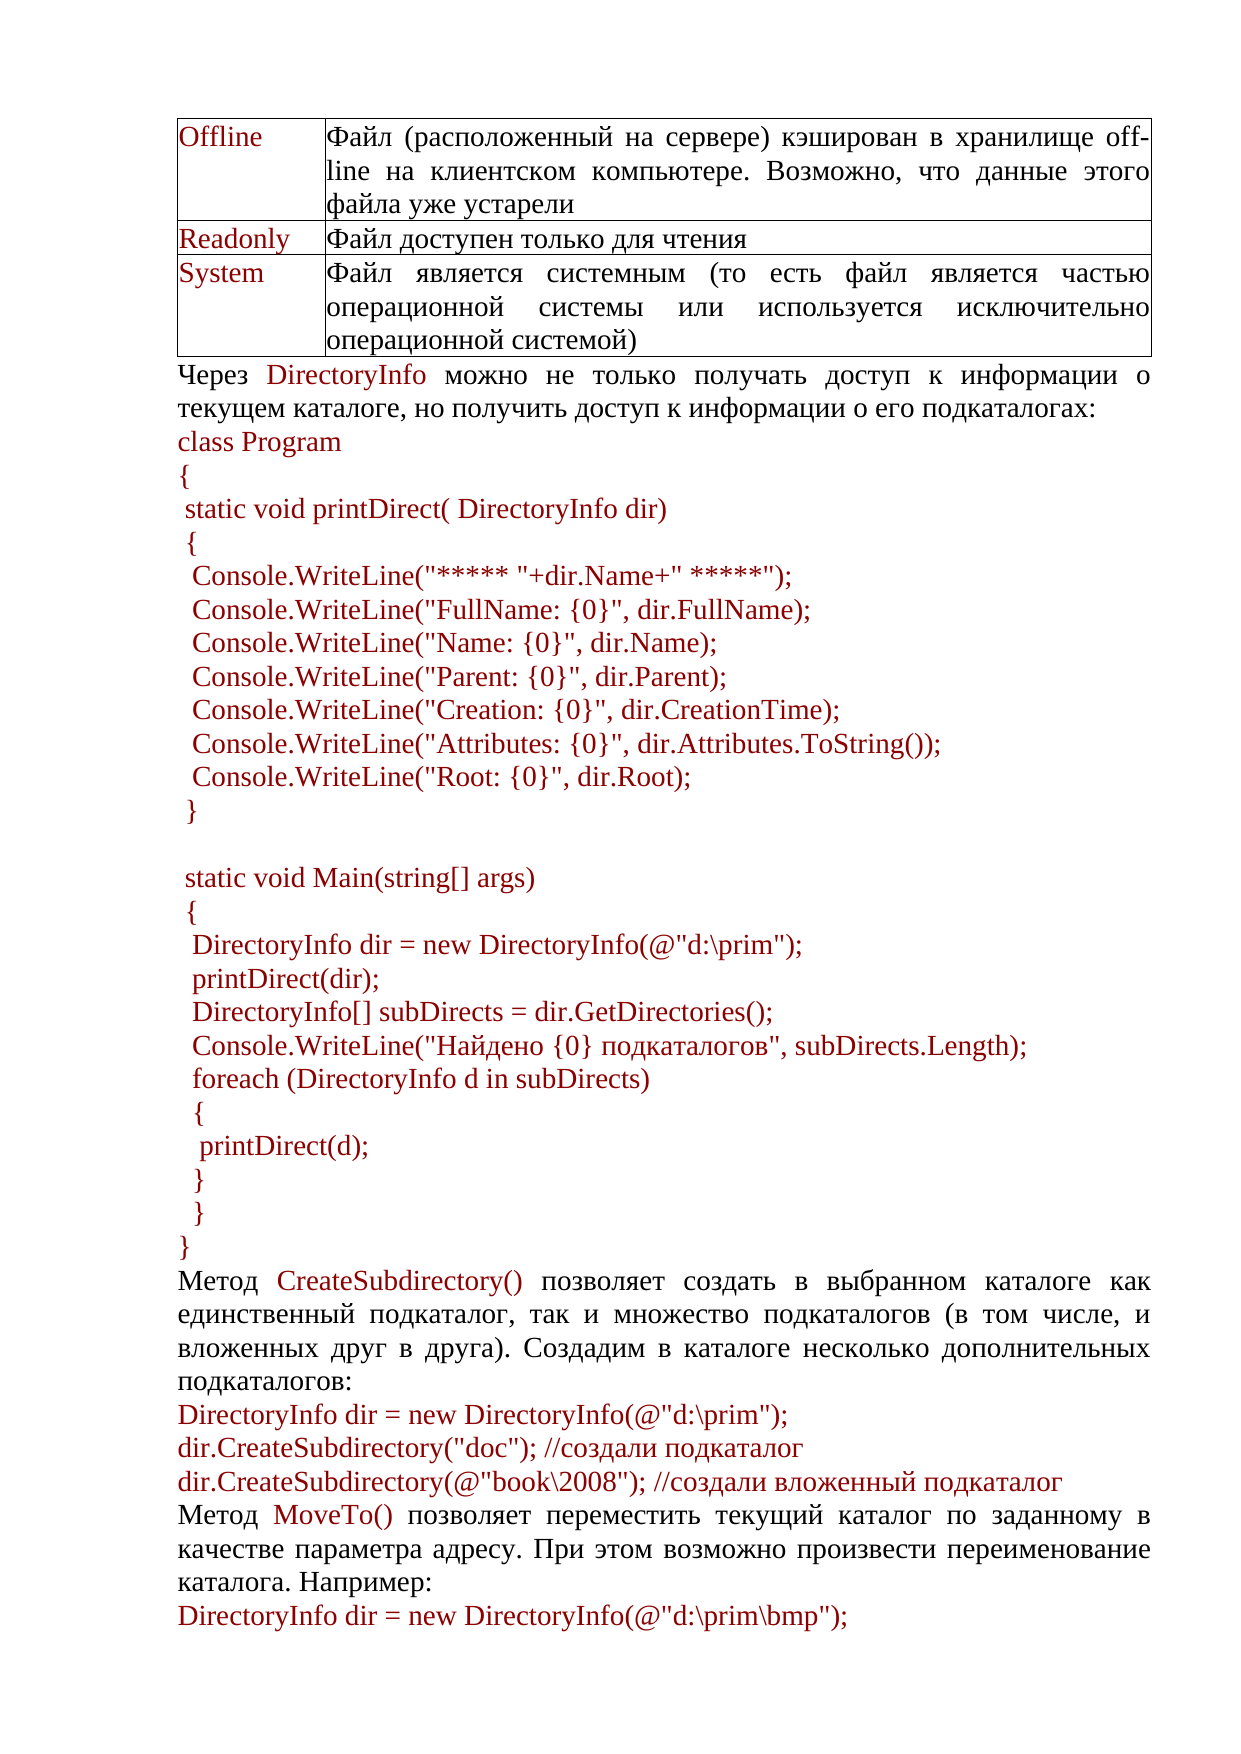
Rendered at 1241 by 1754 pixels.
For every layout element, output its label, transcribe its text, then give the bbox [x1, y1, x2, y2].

text Console.WriteLine("Найдено {0} подкаталогов", subDirects.Length); [177, 1028, 1152, 1061]
table_cell Файл является системным (то есть файл является частью операционной системы или используется исключительно операционной системой) [326, 255, 1151, 356]
text Console.WriteLine("Root: {0}", dir.Root); [177, 759, 1152, 793]
table_cell Файл (расположенный на сервере) кэширован в хранилище off-line на клиентском компьютере. Возможно, что данные этого файла уже устарели [326, 119, 1151, 220]
text { [177, 525, 1152, 558]
text Console.WriteLine("***** "+dir.Name+" *****"); [177, 558, 1152, 592]
text foreach (DirectoryInfo d in subDirects) [177, 1061, 1152, 1095]
text { [177, 894, 1152, 927]
table_cell Readonly [178, 221, 325, 254]
text Метод CreateSubdirectory() позволяет создать в выбранном каталоге как единственный подкаталог, так и множество подкаталогов (в том числе, и вложенных друг в друга). Создадим в каталоге несколько дополнительных подкаталогов: [177, 1263, 1152, 1397]
text class Program [177, 424, 1152, 458]
text { [177, 1095, 1152, 1128]
table_cell Файл доступен только для чтения [326, 221, 1151, 254]
table_cell Offline [178, 119, 325, 220]
text Метод MoveTo() позволяет переместить текущий каталог по заданному в качестве параметра адресу. При этом возможно произвести переименование каталога. Например: [177, 1497, 1152, 1598]
text printDirect(dir); [177, 961, 1152, 994]
text Console.WriteLine("Creation: {0}", dir.CreationTime); [177, 692, 1152, 726]
text Console.WriteLine("FullName: {0}", dir.FullName); [177, 592, 1152, 625]
text dir.CreateSubdirectory("doc"); //создали подкаталог [177, 1430, 1152, 1464]
text DirectoryInfo dir = new DirectoryInfo(@"d:\prim"); [177, 927, 1152, 961]
text } [177, 1196, 1152, 1229]
text static void Main(string[] args) [177, 860, 1152, 894]
text DirectoryInfo[] subDirects = dir.GetDirectories(); [177, 994, 1152, 1028]
text } [177, 793, 1152, 827]
table_cell System [178, 255, 325, 356]
text } [177, 1162, 1152, 1196]
text dir.CreateSubdirectory(@"book\2008"); //создали вложенный подкаталог [177, 1464, 1152, 1497]
text Через DirectoryInfo можно не только получать доступ к информации о текущем каталоге, но получить доступ к информации о его подкаталогах: [177, 357, 1152, 424]
text Console.WriteLine("Name: {0}", dir.Name); [177, 625, 1152, 659]
text } [177, 1229, 1152, 1263]
text Console.WriteLine("Attributes: {0}", dir.Attributes.ToString()); [177, 726, 1152, 759]
text DirectoryInfo dir = new DirectoryInfo(@"d:\prim\bmp"); [177, 1598, 1152, 1632]
text DirectoryInfo dir = new DirectoryInfo(@"d:\prim"); [177, 1397, 1152, 1430]
text Console.WriteLine("Parent: {0}", dir.Parent); [177, 659, 1152, 692]
text { [177, 458, 1152, 491]
text static void printDirect( DirectoryInfo dir) [177, 491, 1152, 525]
text printDirect(d); [177, 1128, 1152, 1162]
